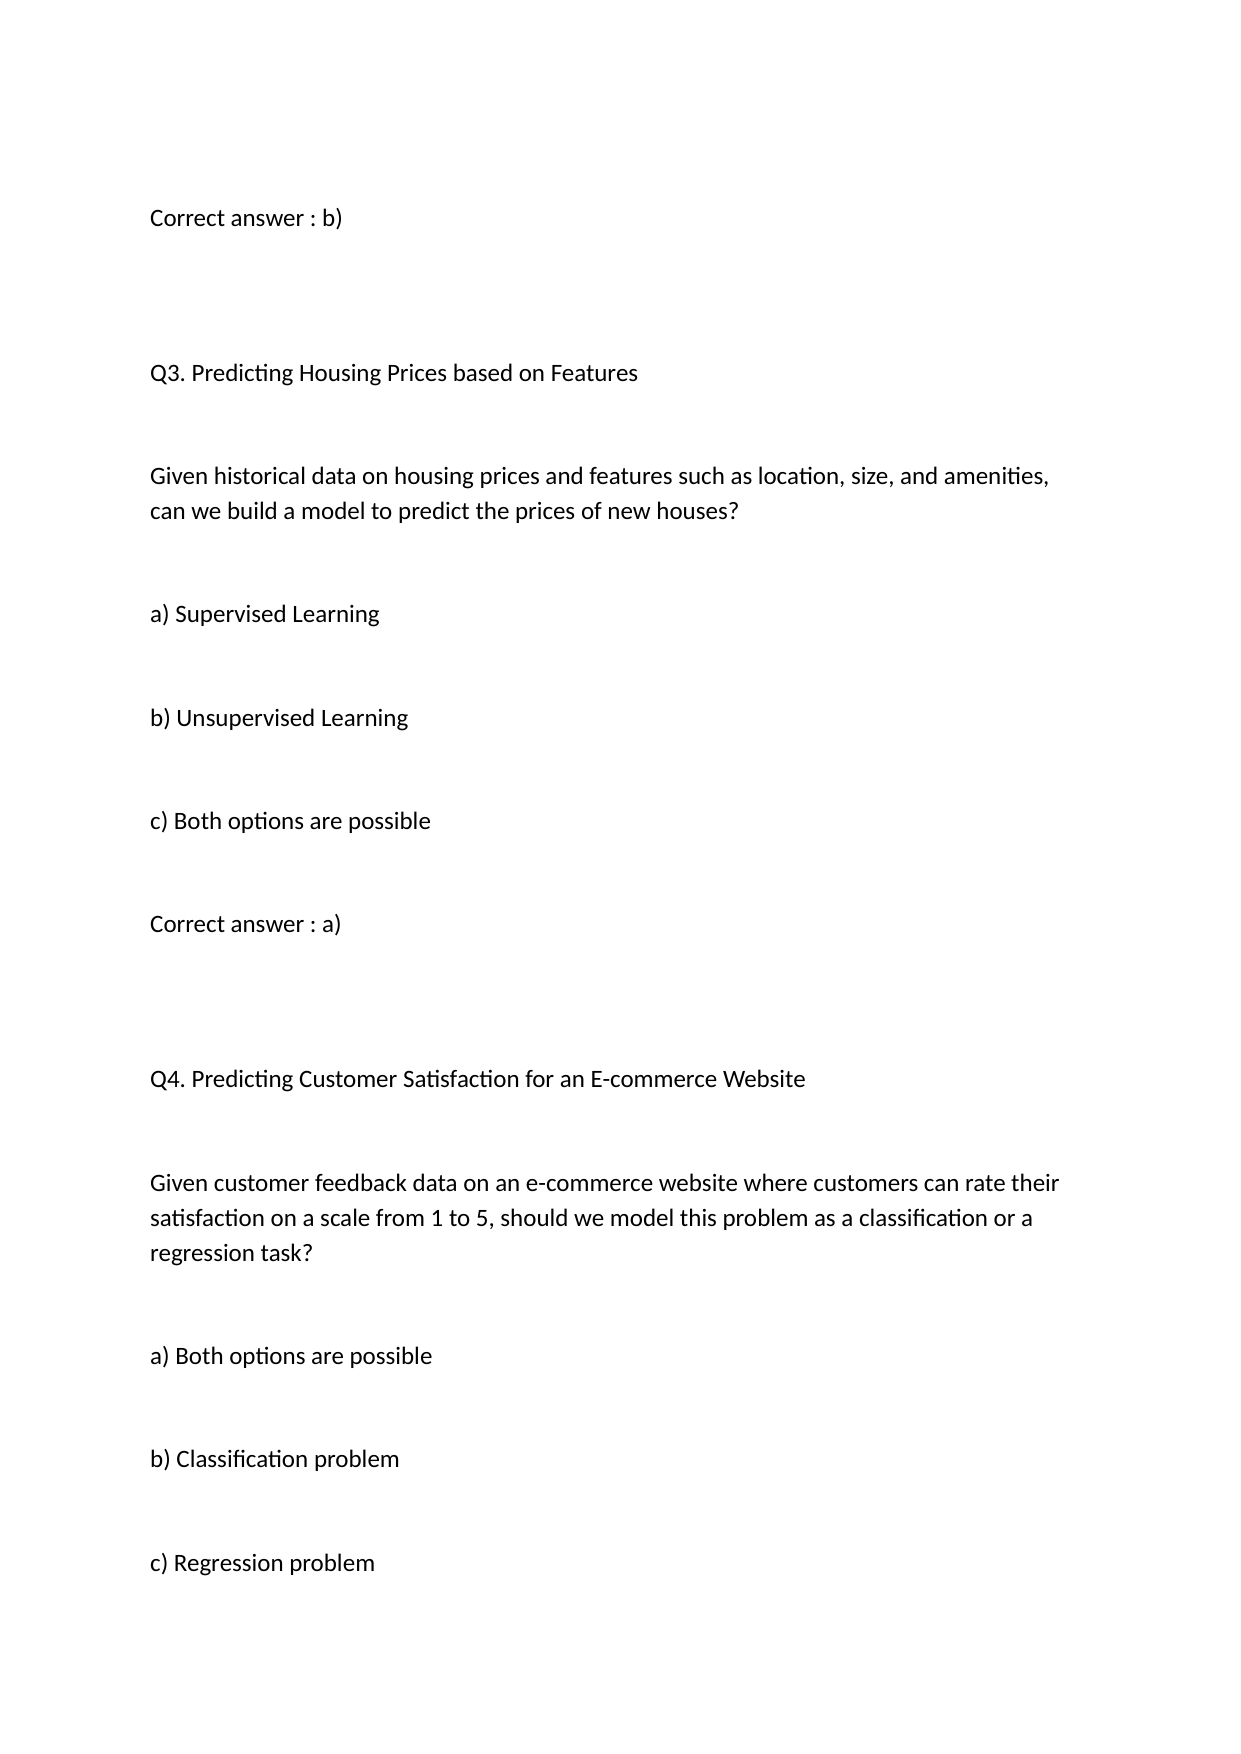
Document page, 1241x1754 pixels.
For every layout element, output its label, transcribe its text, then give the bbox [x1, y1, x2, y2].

text Q4. Predicting Customer Satisfaction for an E-commerce Website [150, 1063, 1090, 1094]
text b) Unsupervised Learning [150, 702, 1090, 732]
text a) Supervised Learning [150, 598, 1090, 629]
text Given customer feedback data on an e-commerce website where customers can rate their satisfaction on a scale from 1 to 5, should we model this problem as a classification or a regression task? [150, 1167, 1090, 1267]
text b) Classification problem [150, 1443, 1090, 1474]
text c) Regression problem [150, 1547, 1090, 1577]
text a) Both options are possible [150, 1340, 1090, 1371]
text Correct answer : a) [150, 908, 1090, 939]
text Q3. Predicting Housing Prices based on Features [150, 357, 1090, 387]
text c) Both options are possible [150, 805, 1090, 836]
text Given historical data on housing prices and features such as location, size, and amenities, can we build a model to predict the prices of new houses? [150, 460, 1090, 526]
text Correct answer : b) [150, 202, 1090, 232]
